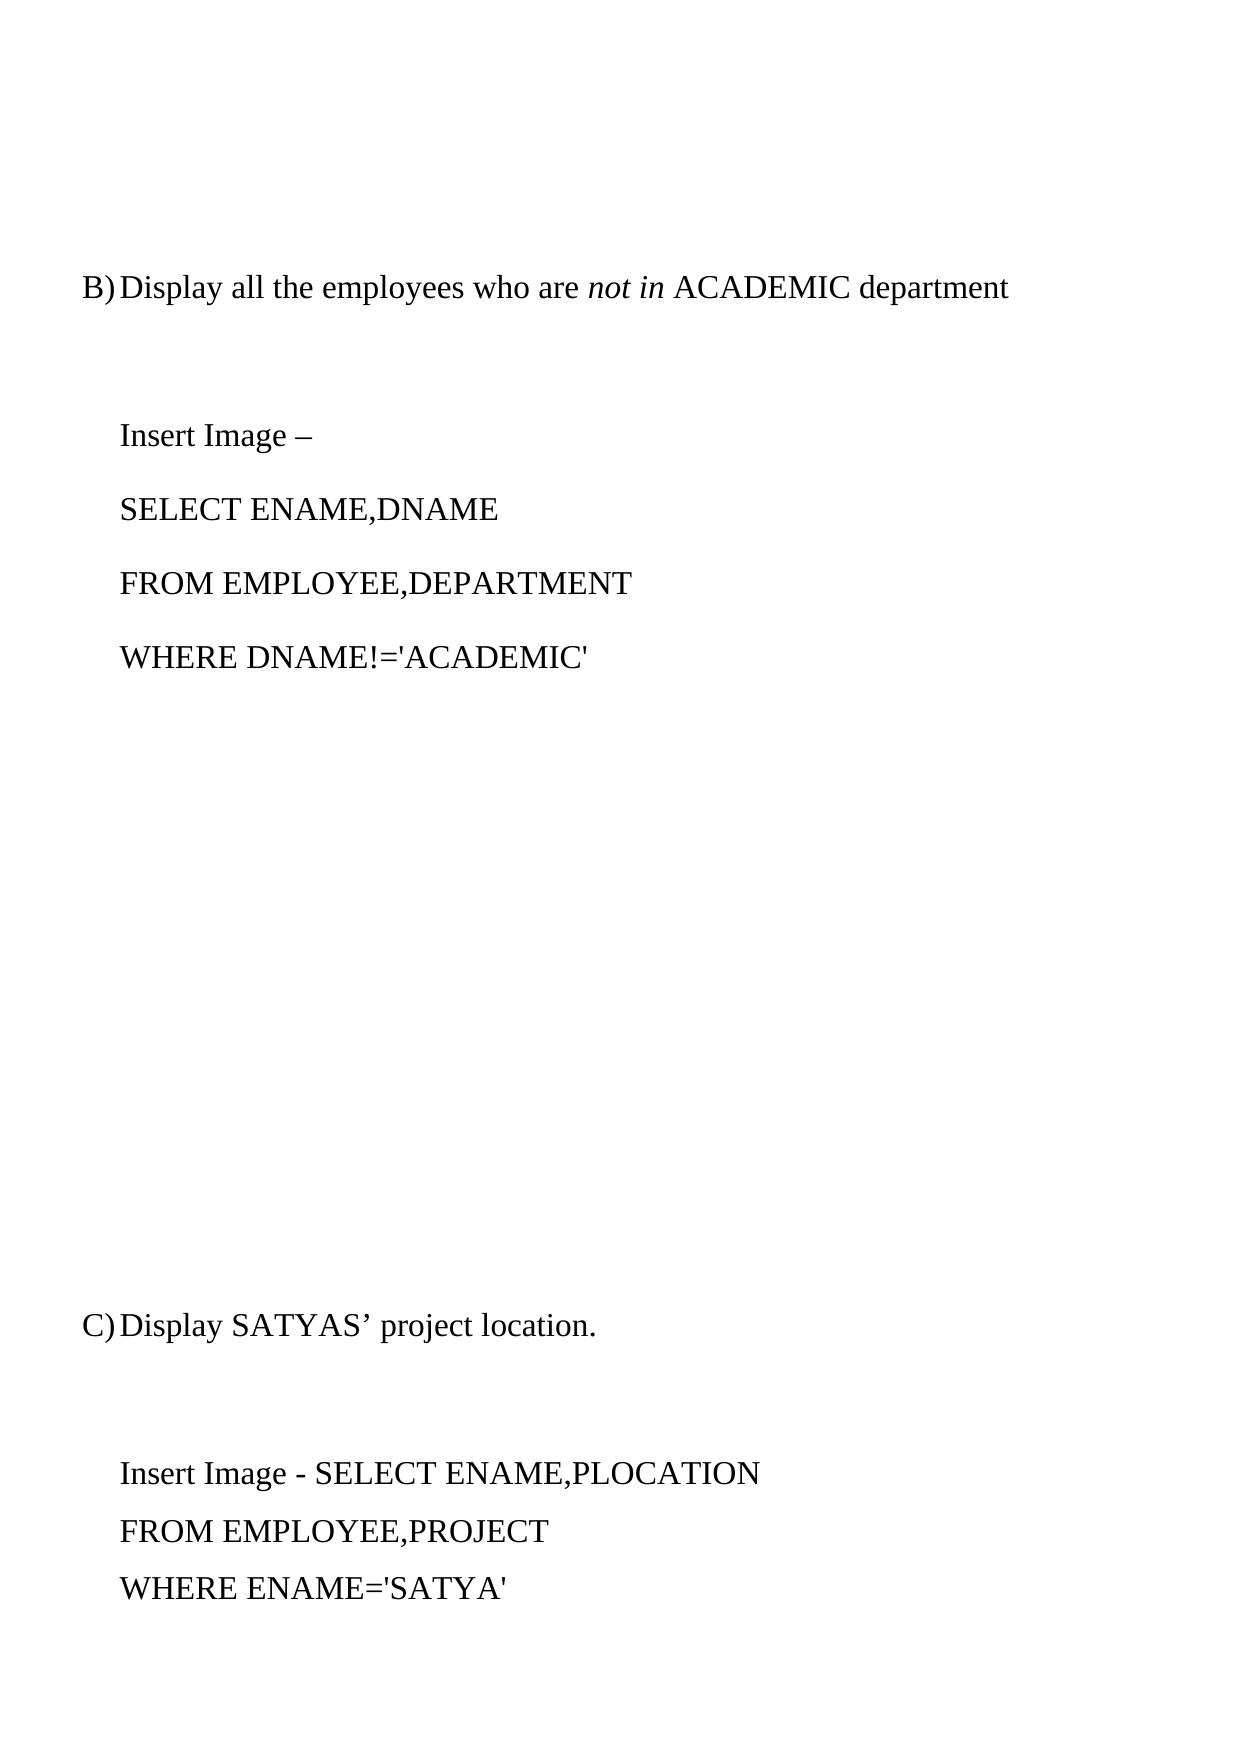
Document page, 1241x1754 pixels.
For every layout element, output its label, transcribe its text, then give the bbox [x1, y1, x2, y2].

text Insert Image – [44, 415, 1211, 453]
text FROM EMPLOYEE,DEPARTMENT [44, 563, 1211, 602]
list Display all the employees who are not in ACADEMIC department [82, 267, 1211, 305]
text SELECT ENAME,DNAME [44, 489, 1211, 528]
text Insert Image - SELECT ENAME,PLOCATION [119, 1453, 1211, 1492]
text WHERE ENAME='SATYA' [119, 1568, 1211, 1607]
text FROM EMPLOYEE,PROJECT [119, 1511, 1211, 1549]
list Display SATYAS’ project location. [82, 1305, 1211, 1343]
text WHERE DNAME!='ACADEMIC' [44, 638, 1211, 676]
